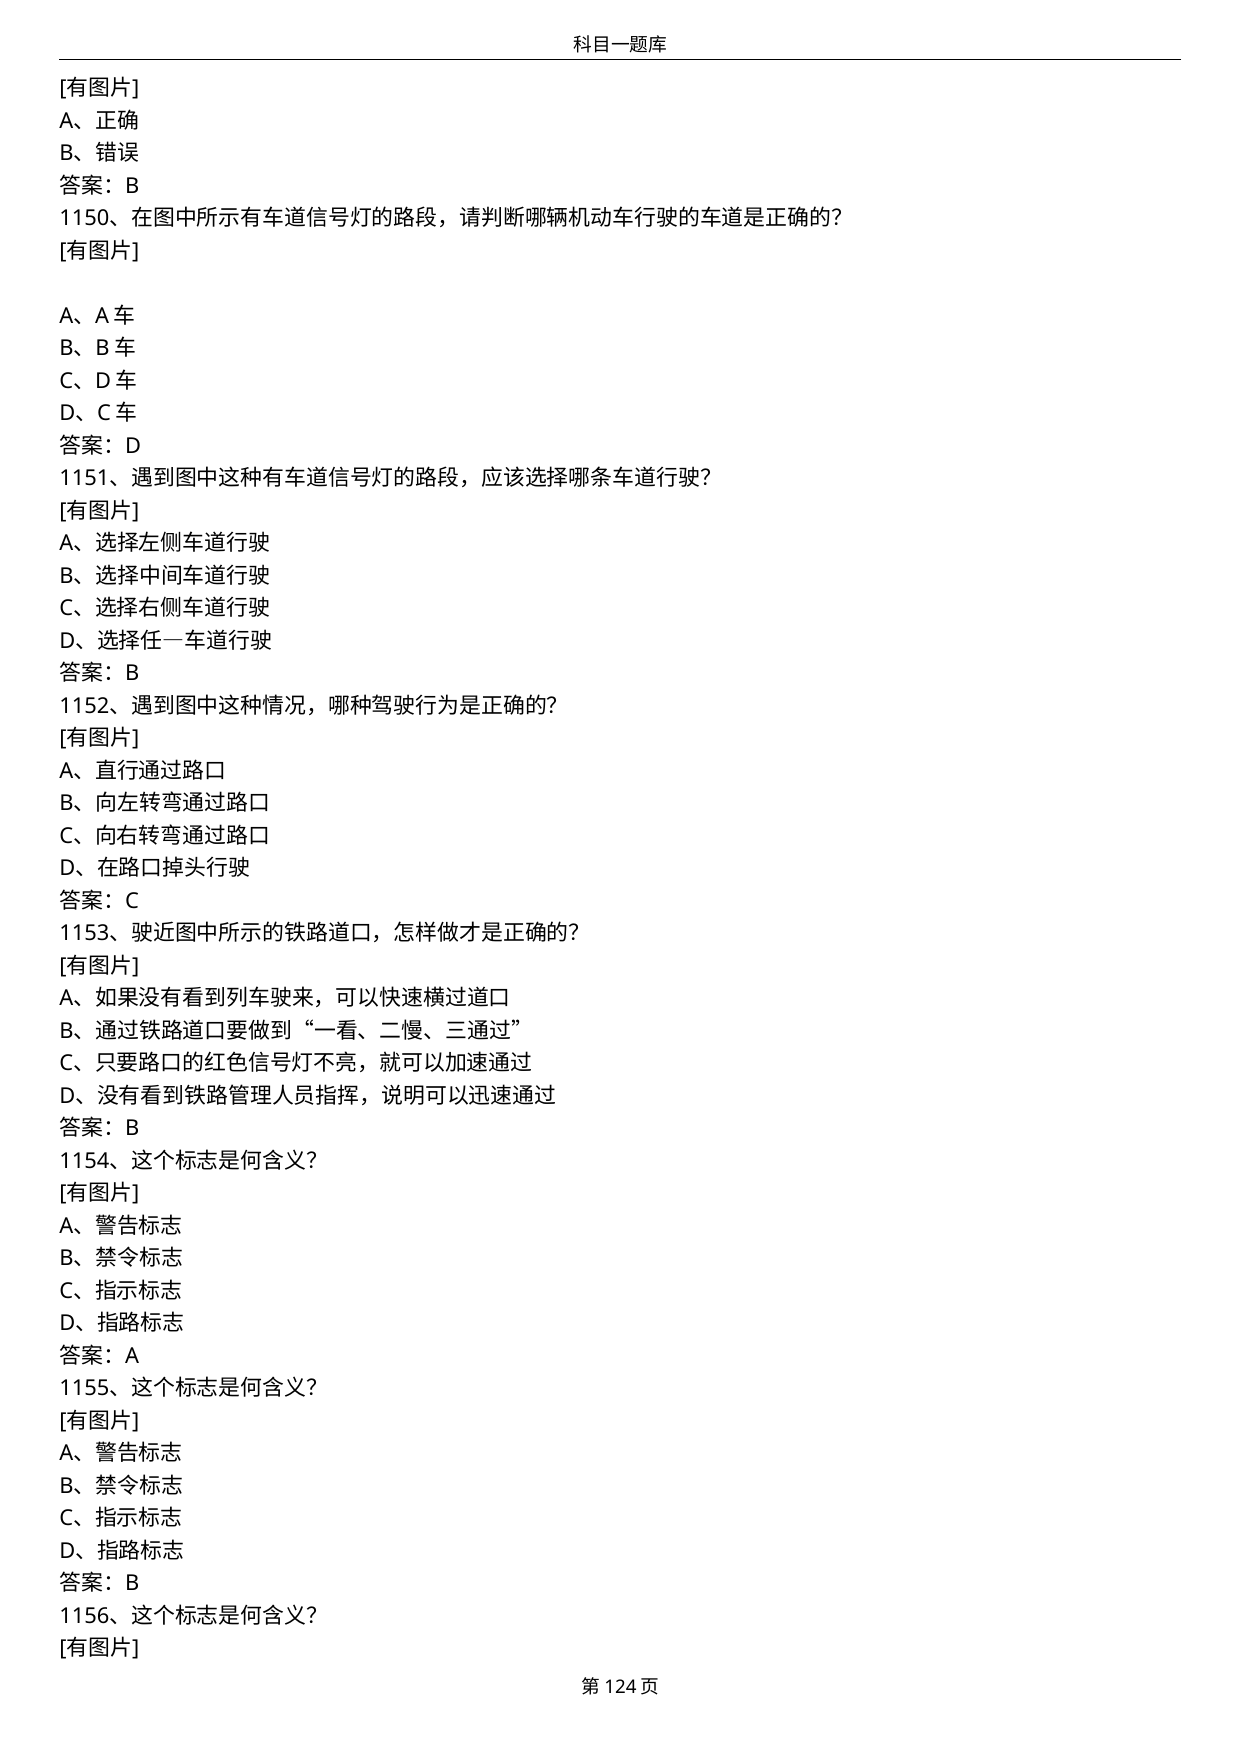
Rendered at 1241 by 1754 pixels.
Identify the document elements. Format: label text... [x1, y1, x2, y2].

text 1150、在图中所示有车道信号灯的路段，请判断哪辆机动车行驶的车道是正确的？ [59, 200, 1181, 232]
text A、正确 [59, 102, 1181, 135]
text 答案：B [59, 1565, 1181, 1597]
text [有图片] [59, 720, 1181, 752]
text B、向左转弯通过路口 [59, 785, 1181, 817]
text C、D车 [59, 362, 1181, 395]
text [有图片] [59, 1402, 1181, 1435]
text D、指路标志 [59, 1532, 1181, 1565]
text B、通过铁路道口要做到“一看、二慢、三通过” [59, 1012, 1181, 1045]
text B、禁令标志 [59, 1467, 1181, 1500]
text [有图片] [59, 492, 1181, 525]
text A、警告标志 [59, 1207, 1181, 1240]
text B、禁令标志 [59, 1240, 1181, 1272]
text 1152、遇到图中这种情况，哪种驾驶行为是正确的？ [59, 687, 1181, 720]
text B、错误 [59, 135, 1181, 167]
text 答案：A [59, 1337, 1181, 1370]
text A、警告标志 [59, 1435, 1181, 1467]
text A、A车 [59, 297, 1181, 330]
text A、直行通过路口 [59, 752, 1181, 785]
text C、指示标志 [59, 1272, 1181, 1305]
text 1153、驶近图中所示的铁路道口，怎样做才是正确的？ [59, 915, 1181, 947]
text [有图片] [59, 232, 1181, 265]
text C、指示标志 [59, 1500, 1181, 1532]
text C、选择右侧车道行驶 [59, 590, 1181, 622]
text 答案：D [59, 427, 1181, 460]
text C、只要路口的红色信号灯不亮，就可以加速通过 [59, 1045, 1181, 1077]
text 答案：B [59, 655, 1181, 687]
text 答案：B [59, 1110, 1181, 1142]
text D、在路口掉头行驶 [59, 850, 1181, 882]
text 答案：C [59, 882, 1181, 915]
text [有图片] [59, 1630, 1181, 1662]
text D、指路标志 [59, 1305, 1181, 1337]
text A、选择左侧车道行驶 [59, 525, 1181, 557]
text 1151、遇到图中这种有车道信号灯的路段，应该选择哪条车道行驶？ [59, 460, 1181, 492]
text [有图片] [59, 947, 1181, 980]
text D、C车 [59, 395, 1181, 427]
text [有图片] [59, 1175, 1181, 1207]
text B、选择中间车道行驶 [59, 557, 1181, 590]
text B、B车 [59, 330, 1181, 362]
text 1154、这个标志是何含义？ [59, 1142, 1181, 1175]
text 答案：B [59, 167, 1181, 200]
text [有图片] [59, 70, 1181, 102]
text A、如果没有看到列车驶来，可以快速横过道口 [59, 980, 1181, 1012]
text 1156、这个标志是何含义？ [59, 1597, 1181, 1630]
text 1155、这个标志是何含义？ [59, 1370, 1181, 1402]
text D、选择任—车道行驶 [59, 622, 1181, 655]
text D、没有看到铁路管理人员指挥，说明可以迅速通过 [59, 1077, 1181, 1110]
text C、向右转弯通过路口 [59, 817, 1181, 850]
